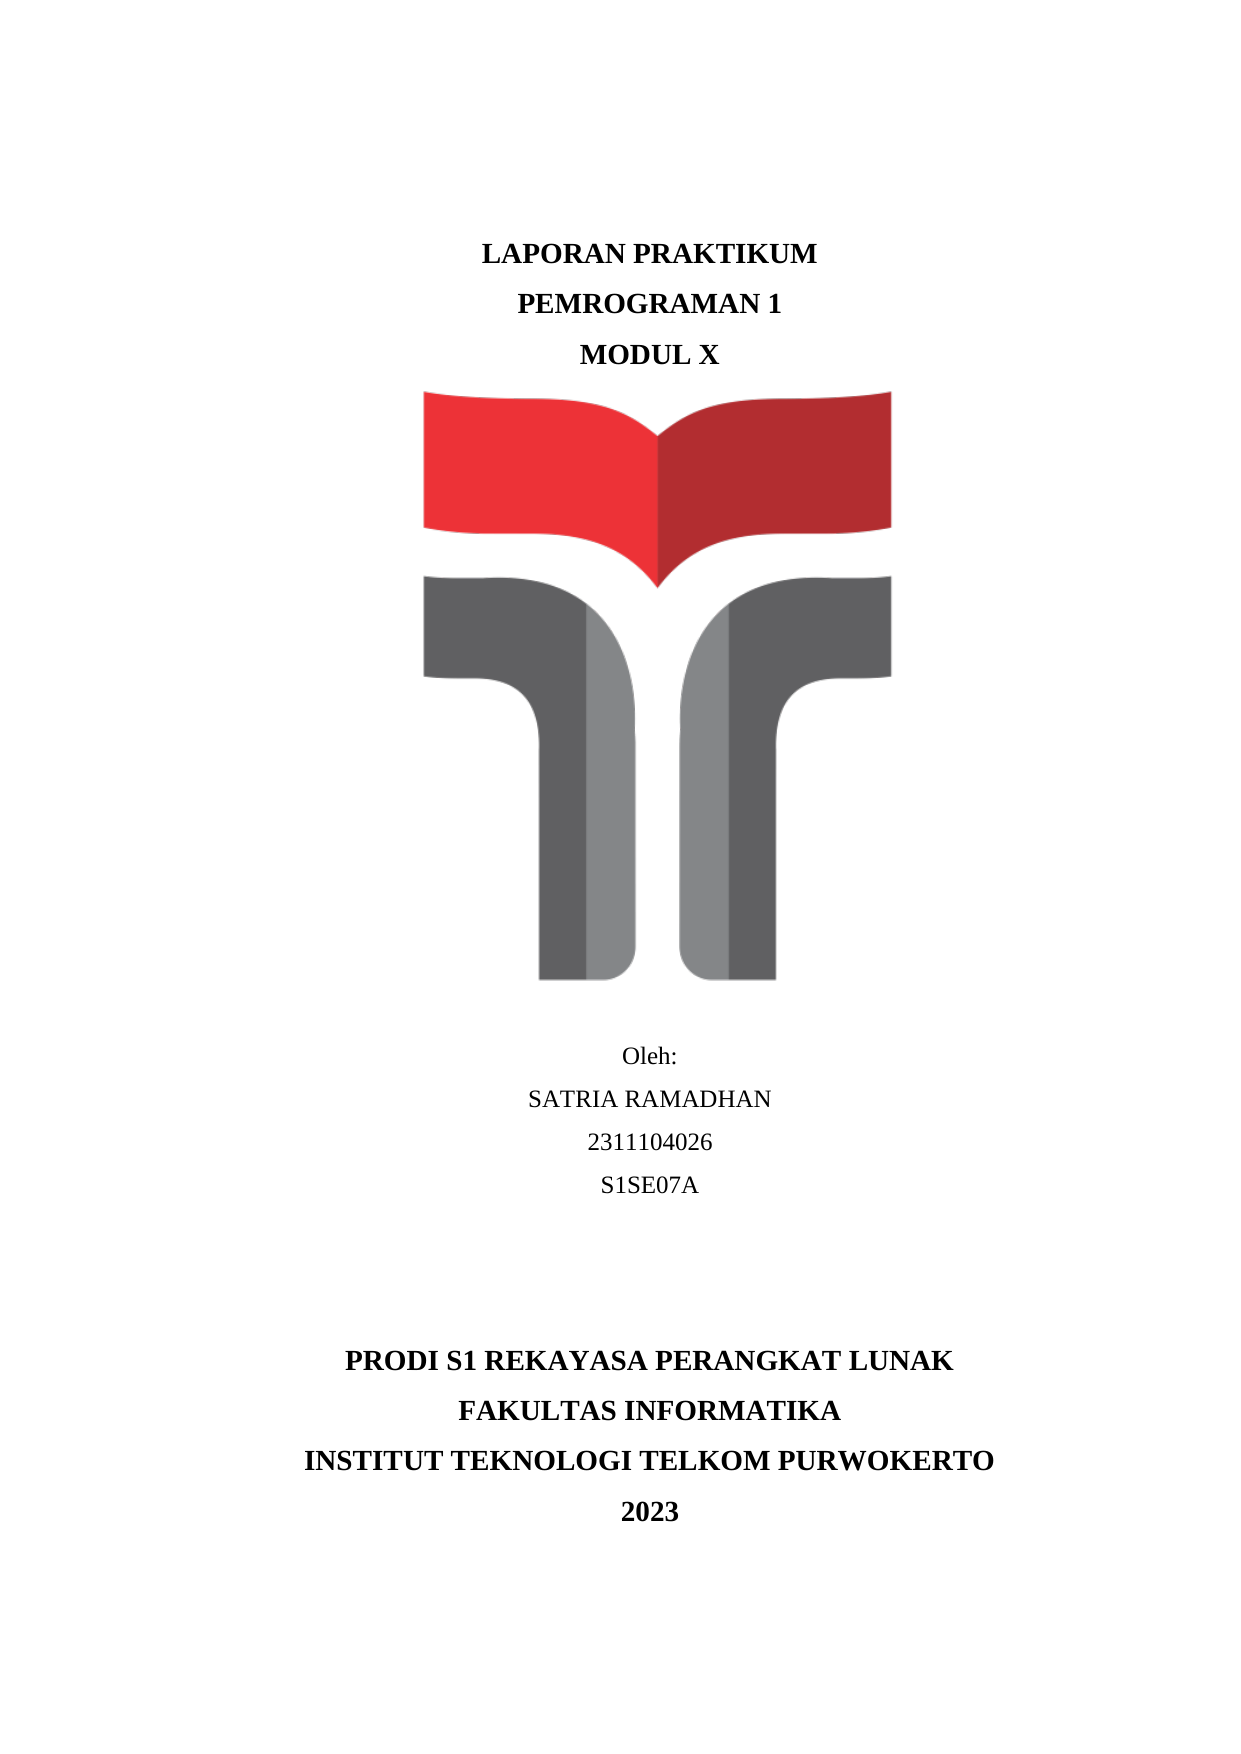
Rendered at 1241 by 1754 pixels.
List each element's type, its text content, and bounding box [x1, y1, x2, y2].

text FAKULTAS INFORMATIKA [236, 1393, 1063, 1427]
text SATRIA RAMADHAN [236, 1084, 1063, 1113]
text LAPORAN PRAKTIKUM PEMROGRAMAN 1 [236, 236, 1063, 320]
text INSTITUT TEKNOLOGI TELKOM PURWOKERTO [236, 1443, 1063, 1477]
picture [351, 387, 948, 984]
text S1SE07A [236, 1170, 1063, 1199]
text PRODI S1 REKAYASA PERANGKAT LUNAK [236, 1343, 1063, 1376]
text Oleh: [236, 1041, 1063, 1069]
text 2023 [236, 1494, 1063, 1527]
text MODUL X [236, 337, 1063, 370]
text 2311104026 [236, 1127, 1063, 1156]
